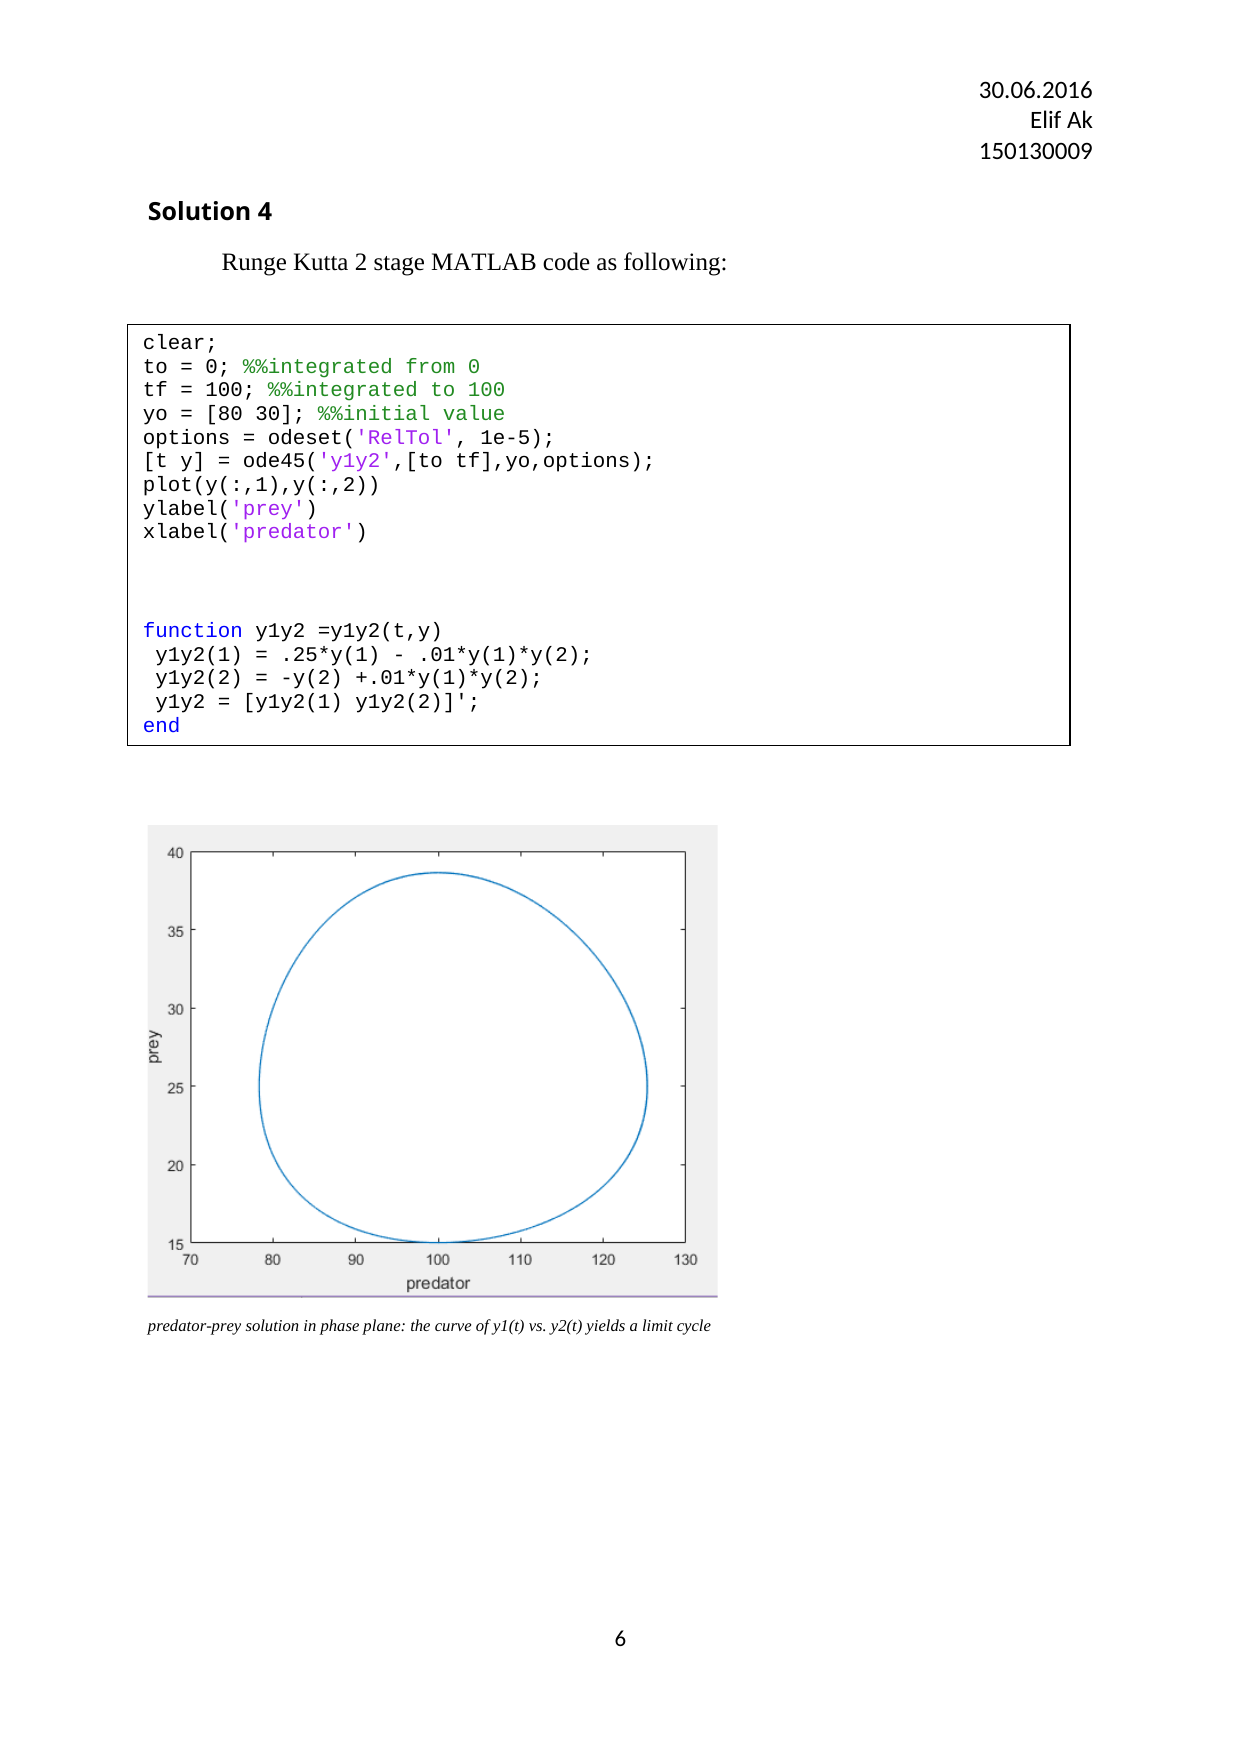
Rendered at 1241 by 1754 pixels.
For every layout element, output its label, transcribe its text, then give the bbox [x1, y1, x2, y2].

text Runge Kutta 2 stage MATLAB code as following: [148, 247, 1093, 276]
picture [147, 825, 718, 1298]
text Solution 4 [148, 193, 1093, 227]
text predator-prey solution in phase plane: the curve of y1(t) vs. y2(t) yields a limit cycle [148, 1316, 1093, 1335]
